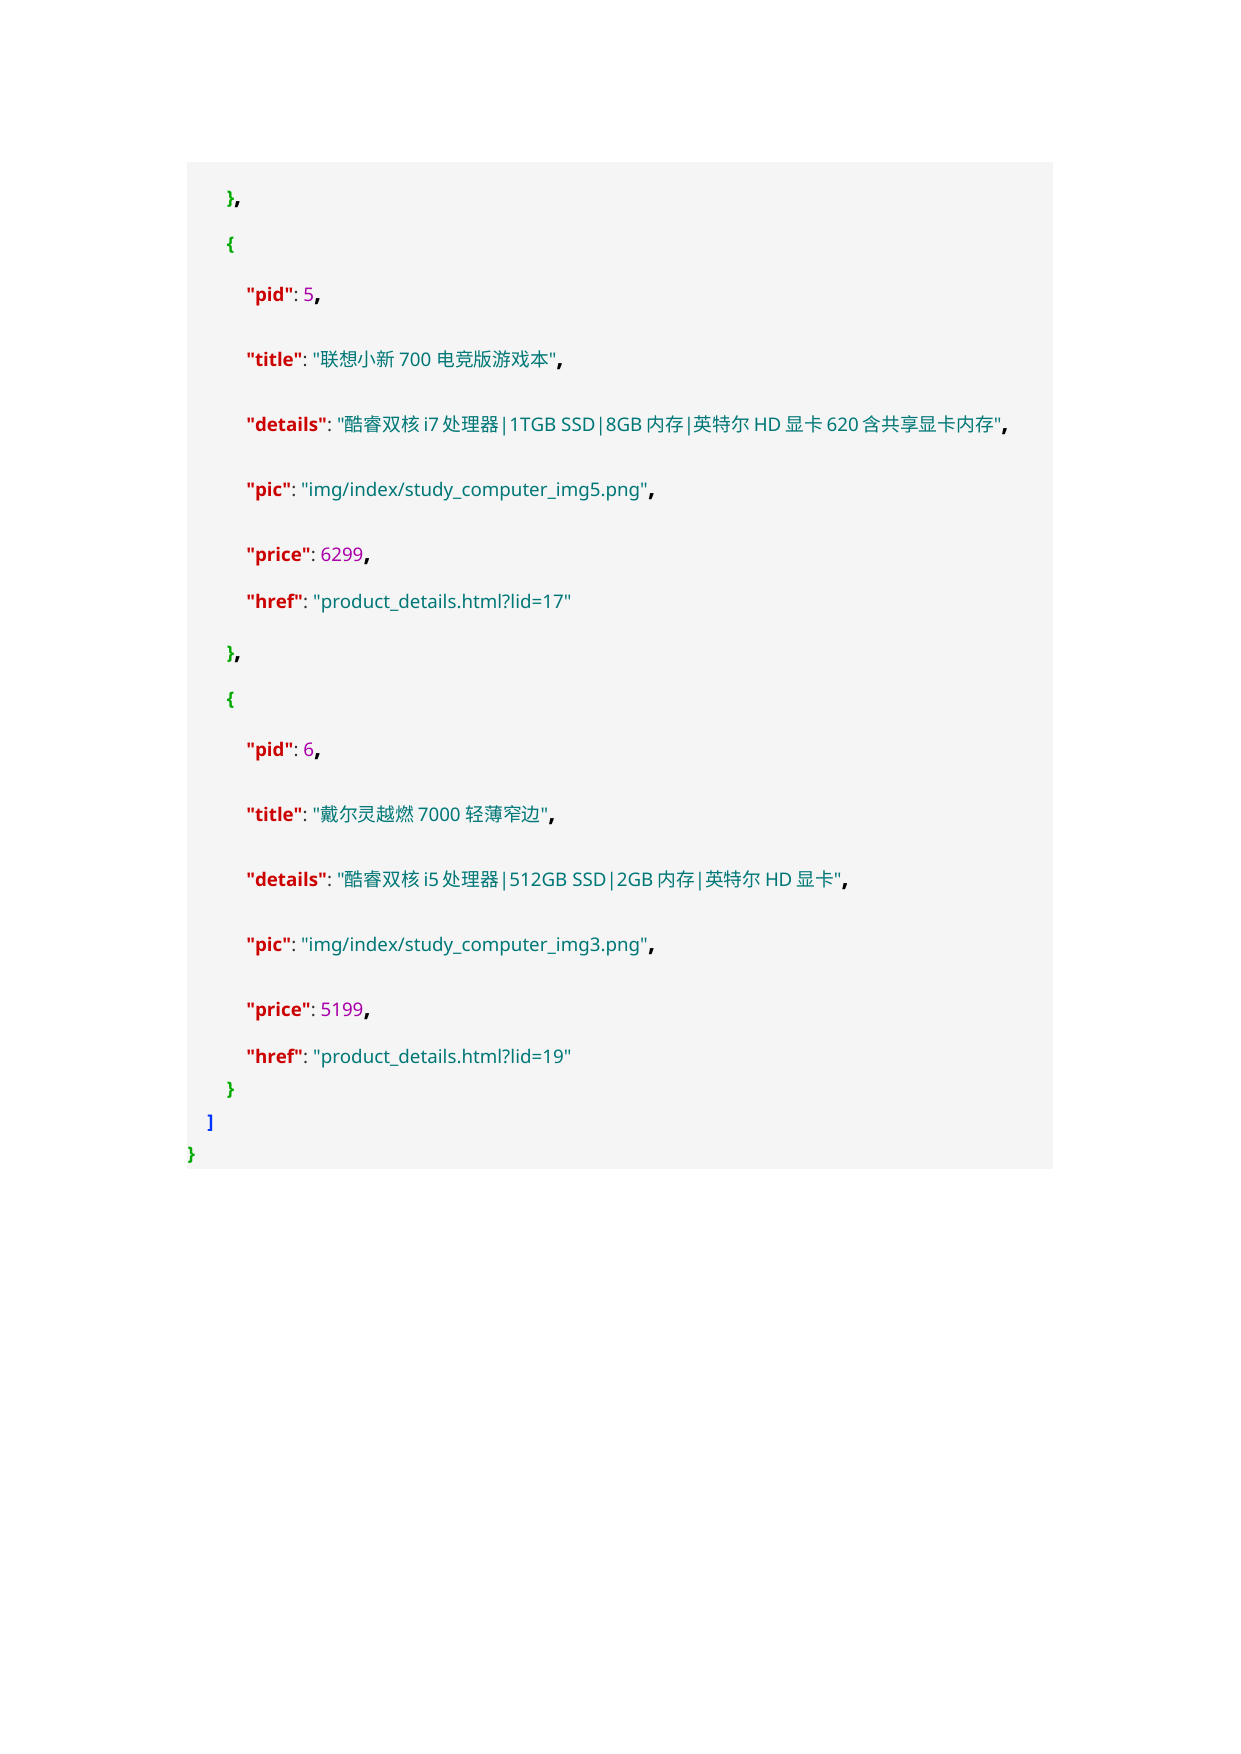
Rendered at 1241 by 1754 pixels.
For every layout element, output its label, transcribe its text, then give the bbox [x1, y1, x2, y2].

text ] [187, 1104, 1053, 1137]
text } [187, 1072, 1053, 1104]
text "href": "product_details.html?lid=19" [187, 1039, 1053, 1072]
text { [187, 682, 1053, 714]
text "title": "联想小新700 电竞版游戏本", [187, 324, 1053, 389]
text "price": 5199, [187, 974, 1053, 1039]
text }, [187, 617, 1053, 682]
text "pid": 6, [187, 714, 1053, 779]
text "href": "product_details.html?lid=17" [187, 584, 1053, 617]
text } [187, 1137, 1053, 1169]
text "pic": "img/index/study_computer_img3.png", [187, 909, 1053, 974]
text "pid": 5, [187, 259, 1053, 324]
text }, [187, 162, 1053, 227]
text "pic": "img/index/study_computer_img5.png", [187, 454, 1053, 519]
text "details": "酷睿双核i7处理器|1TGB SSD|8GB内存|英特尔HD显卡620含共享显卡内存", [187, 389, 1053, 454]
text "details": "酷睿双核i5处理器|512GB SSD|2GB内存|英特尔HD显卡", [187, 844, 1053, 909]
text "title": "戴尔灵越燃7000 轻薄窄边", [187, 779, 1053, 844]
text "price": 6299, [187, 519, 1053, 584]
text { [187, 227, 1053, 259]
